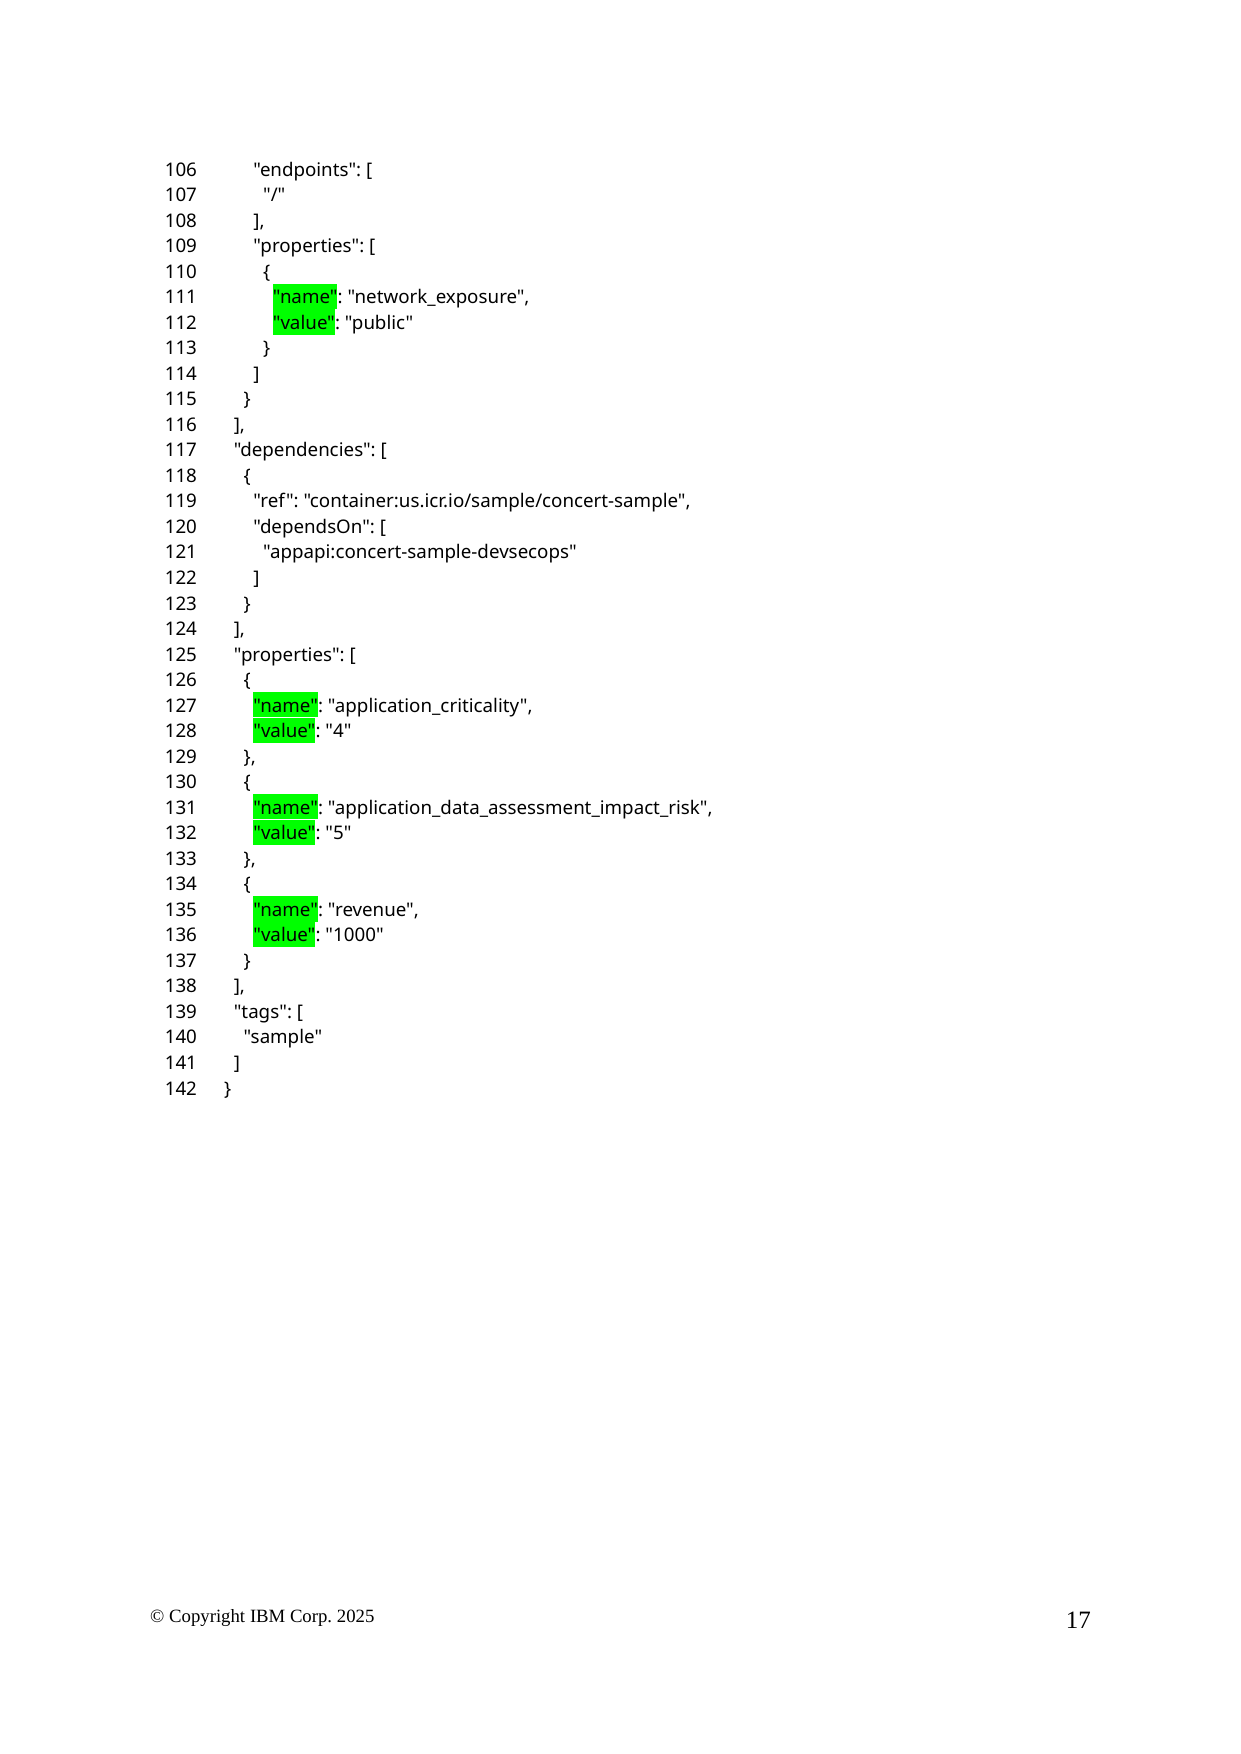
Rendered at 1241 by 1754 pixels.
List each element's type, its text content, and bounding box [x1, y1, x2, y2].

text 116 ], [150, 411, 1090, 437]
text 121 "appapi:concert-sample-devsecops" [150, 539, 1090, 564]
text 135 "name": "revenue", [150, 896, 253, 922]
text 114 ] [150, 360, 1090, 386]
text 134 { [150, 871, 1090, 896]
text 131 "name": "application_data_assessment_impact_risk", [318, 794, 1090, 819]
text 133 }, [150, 845, 1090, 871]
text 120 "dependsOn": [ [150, 513, 1090, 539]
text 118 { [150, 462, 1090, 488]
text 127 "name": "application_criticality", [318, 692, 1090, 717]
text 111 "name": "network_exposure", [150, 284, 273, 309]
text 111 "name": "network_exposure", [337, 284, 1090, 309]
text 123 } [150, 590, 1090, 615]
text 110 { [150, 258, 1090, 284]
text 127 "name": "application_criticality", [150, 692, 253, 717]
text 109 "properties": [ [150, 233, 1090, 258]
text 112 "value": "public" [335, 309, 1090, 335]
text 124 ], [150, 615, 1090, 641]
text 129 }, [150, 743, 1090, 768]
text 117 "dependencies": [ [150, 437, 1090, 462]
text 113 } [150, 335, 1090, 360]
text 126 { [150, 666, 1090, 692]
text 138 ], [150, 973, 1090, 998]
text 137 } [150, 947, 1090, 973]
text 142 } [150, 1075, 1090, 1100]
text 130 { [150, 768, 1090, 794]
text 106 "endpoints": [ [150, 156, 1090, 182]
text 108 ], [150, 207, 1090, 233]
text 139 "tags": [ [150, 998, 1090, 1024]
text 112 "value": "public" [150, 309, 273, 335]
text 135 "name": "revenue", [318, 896, 1090, 922]
text 128 "value": "4" [150, 717, 1090, 743]
text 136 "value": "1000" [150, 922, 253, 947]
text 136 "value": "1000" [315, 922, 1090, 947]
text 115 } [150, 386, 1090, 411]
text 141 ] [150, 1049, 1090, 1075]
text 107 "/" [150, 182, 1090, 207]
text 140 "sample" [150, 1024, 1090, 1049]
text 122 ] [150, 564, 1090, 590]
text 119 "ref": "container:us.icr.io/sample/concert-sample", [150, 488, 1090, 513]
text 125 "properties": [ [150, 641, 1090, 666]
text 132 "value": "5" [150, 819, 1090, 845]
